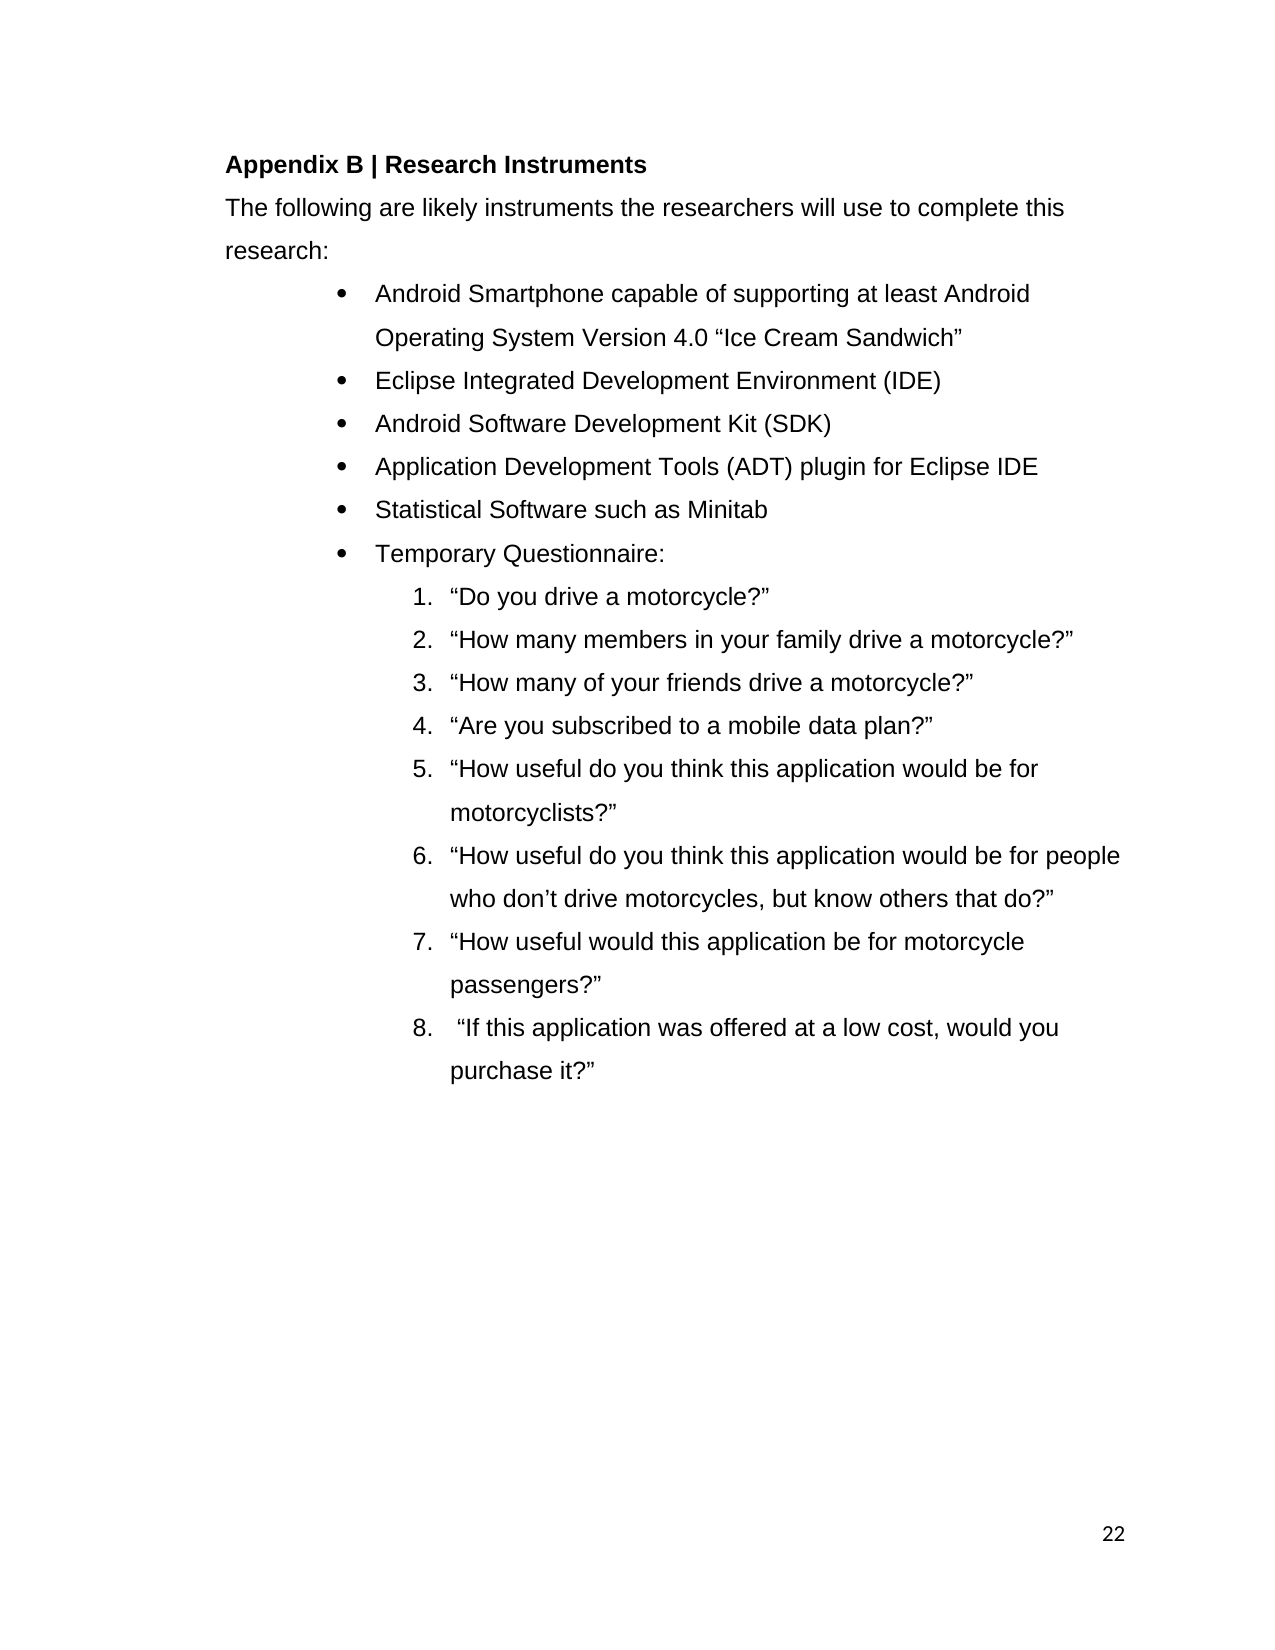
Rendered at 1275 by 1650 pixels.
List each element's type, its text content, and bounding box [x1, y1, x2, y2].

list “How many members in your family drive a motorcycle?” [412, 625, 1125, 654]
subtitle Appendix B | Research Instruments [225, 150, 1125, 179]
list “Do you drive a motorcycle?” [412, 582, 1125, 611]
list “How useful do you think this application would be for people who don’t drive motorcycles, but know others that do?” [412, 841, 1125, 912]
list Statistical Software such as Minitab [337, 495, 1125, 524]
list Android Software Development Kit (SDK) [337, 409, 1125, 438]
list “If this application was offered at a low cost, would you purchase it?” [412, 1013, 1125, 1085]
list Application Development Tools (ADT) plugin for Eclipse IDE [337, 452, 1125, 481]
list Temporary Questionnaire: [337, 539, 1125, 567]
list “How useful would this application be for motorcycle passengers?” [412, 927, 1125, 999]
list “Are you subscribed to a mobile data plan?” [412, 711, 1125, 740]
list Android Smartphone capable of supporting at least Android Operating System Version 4.0 “Ice Cream Sandwich” [337, 279, 1125, 351]
list “How many of your friends drive a motorcycle?” [412, 668, 1125, 697]
list “How useful do you think this application would be for motorcyclists?” [412, 754, 1125, 826]
list Eclipse Integrated Development Environment (IDE) [337, 366, 1125, 394]
text The following are likely instruments the researchers will use to complete this research: [225, 193, 1125, 265]
